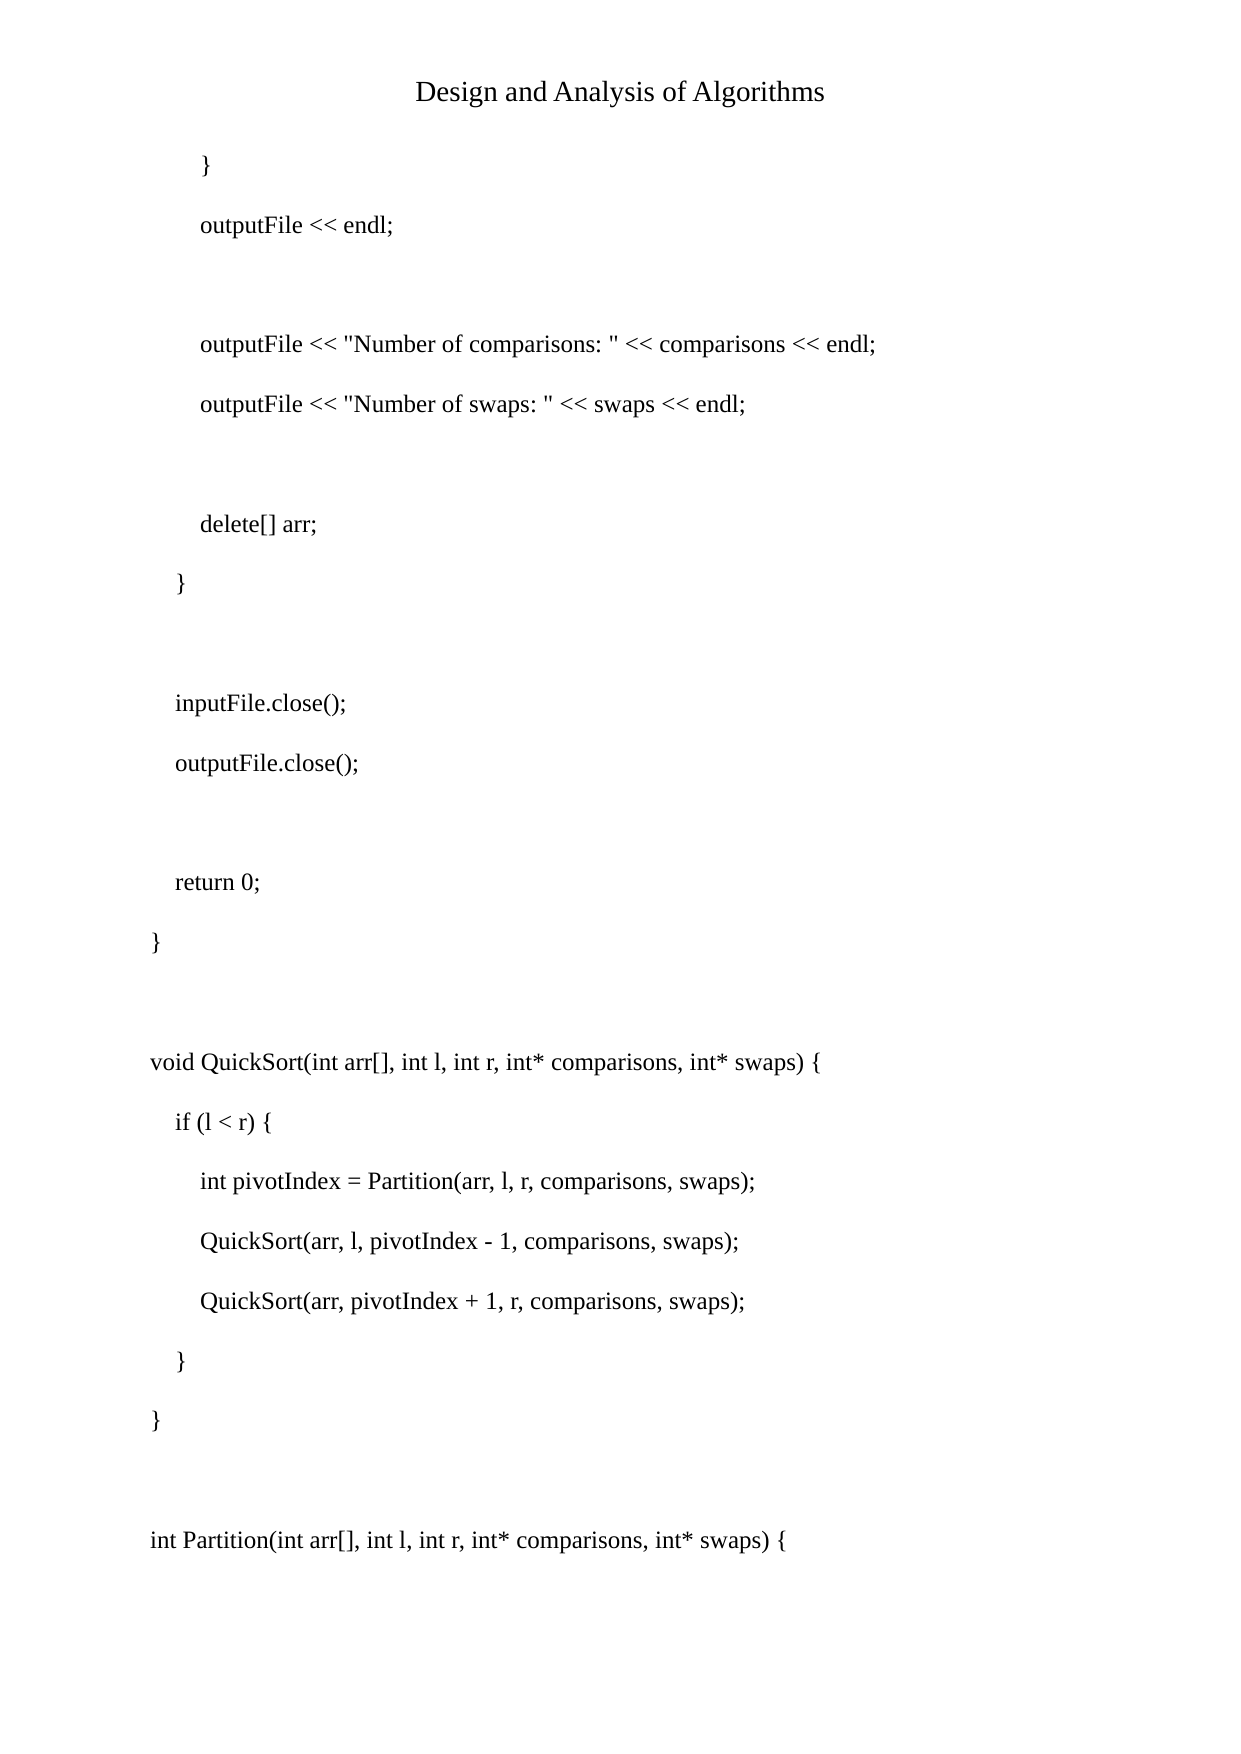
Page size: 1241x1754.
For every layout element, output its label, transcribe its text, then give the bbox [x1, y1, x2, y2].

text outputFile << endl; [150, 210, 1090, 238]
text delete[] arr; [150, 509, 1090, 537]
text if (l < r) { [150, 1107, 1090, 1135]
text outputFile << "Number of swaps: " << swaps << endl; [150, 389, 1090, 418]
text outputFile << "Number of comparisons: " << comparisons << endl; [150, 329, 1090, 358]
text int Partition(int arr[], int l, int r, int* comparisons, int* swaps) { [150, 1525, 1090, 1554]
text void QuickSort(int arr[], int l, int r, int* comparisons, int* swaps) { [150, 1047, 1090, 1076]
text outputFile.close(); [150, 748, 1090, 777]
text } [150, 1406, 1090, 1434]
text } [150, 1346, 1090, 1374]
text } [150, 568, 1090, 597]
text return 0; [150, 867, 1090, 896]
text inputFile.close(); [150, 688, 1090, 717]
text QuickSort(arr, pivotIndex + 1, r, comparisons, swaps); [150, 1286, 1090, 1315]
text } [150, 150, 1090, 179]
text QuickSort(arr, l, pivotIndex - 1, comparisons, swaps); [150, 1226, 1090, 1255]
text int pivotIndex = Partition(arr, l, r, comparisons, swaps); [150, 1166, 1090, 1195]
text } [150, 927, 1090, 956]
